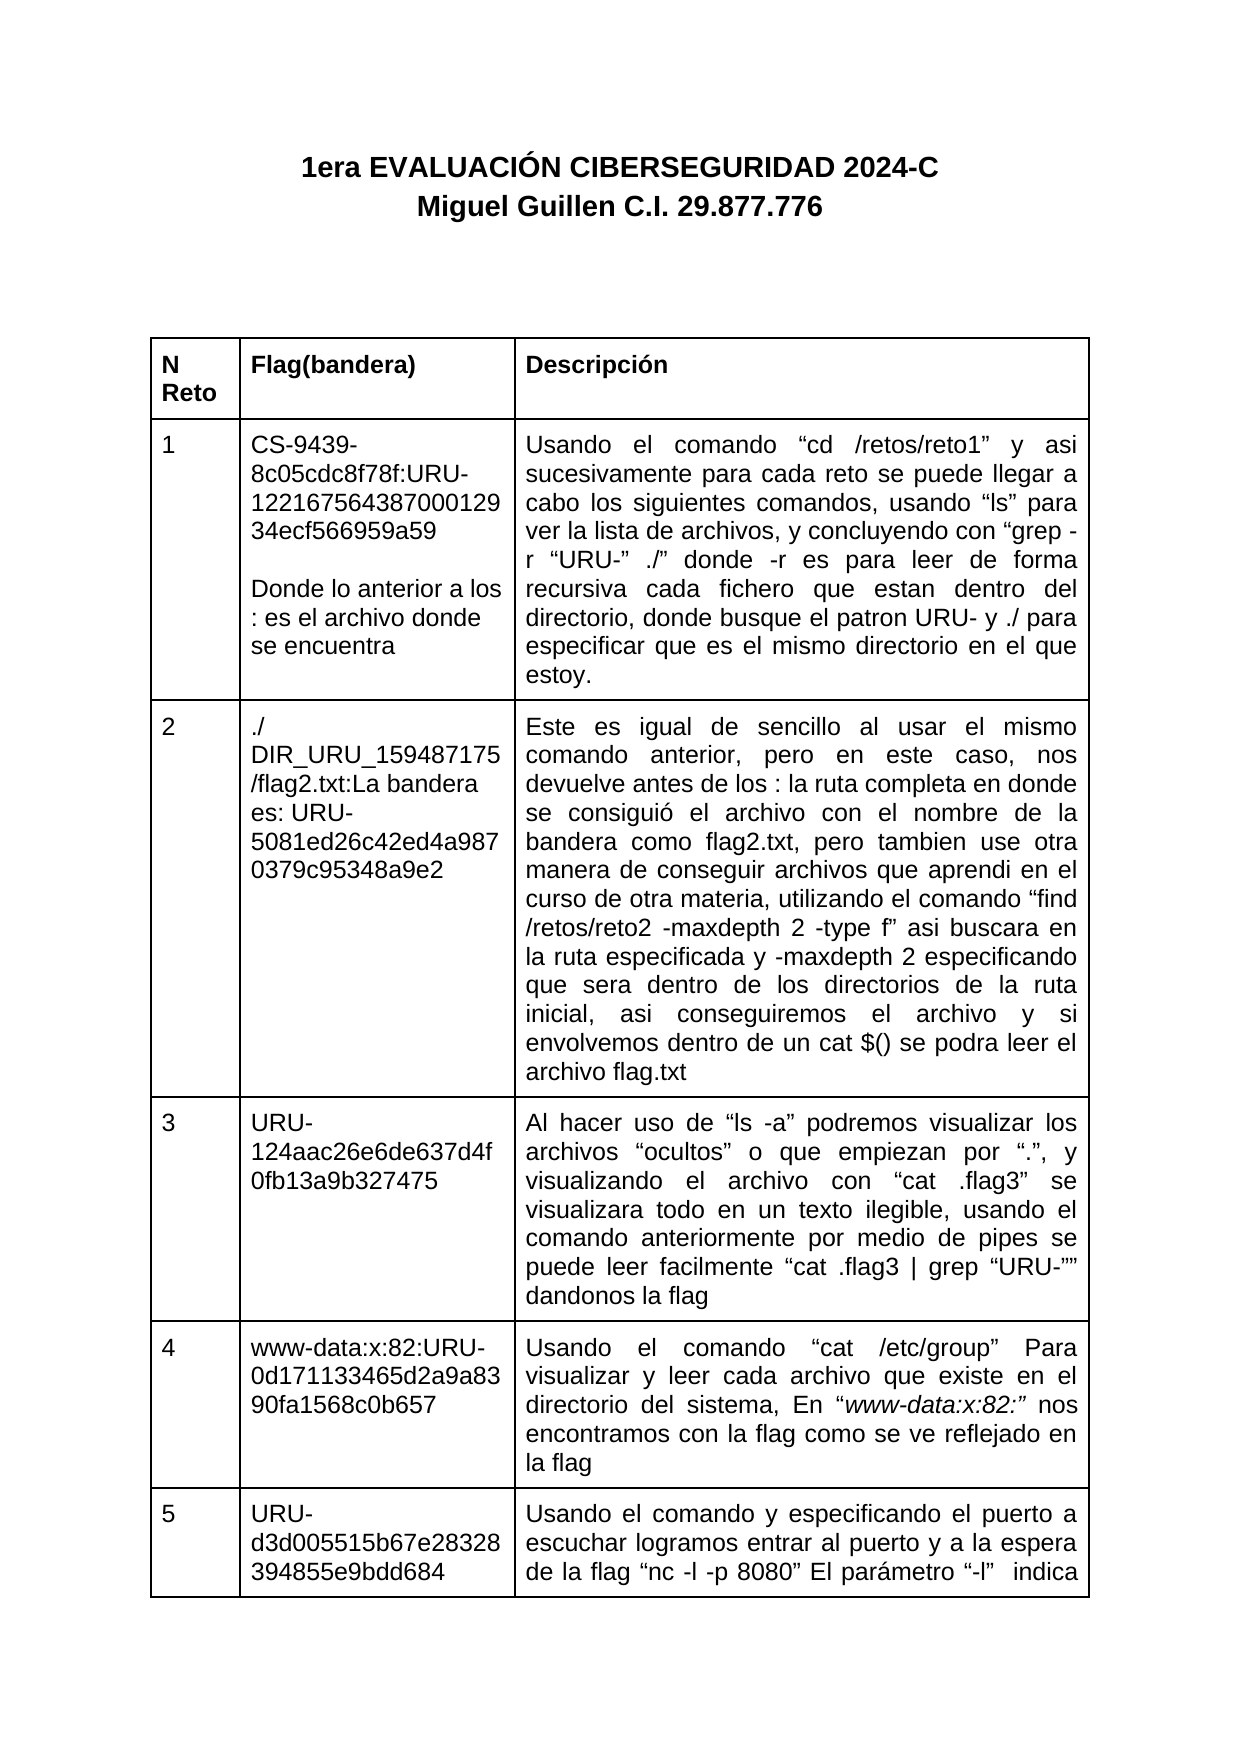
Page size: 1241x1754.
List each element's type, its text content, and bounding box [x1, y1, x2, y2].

table_cell CS-9439-8c05cdc8f78f:URU-12216756438700012934ecf566959a59 Donde lo anterior a los : es el archivo donde se encuentra [241, 420, 514, 699]
table_cell 1 [152, 420, 239, 699]
table_cell 2 [152, 701, 239, 1096]
table_header Descripción [516, 339, 1088, 418]
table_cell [241, 1489, 514, 1596]
table_cell 3 [152, 1098, 239, 1320]
table_cell Usando el comando “cd /retos/reto1” y asi sucesivamente para cada reto se puede llegar a cabo los siguientes comandos, usando “ls” para ver la lista de archivos, y concluyendo con “grep -r “URU-” ./” donde -r es para leer de forma recursiva cada fichero que estan dentro del directorio, donde busque el patron URU- y ./ para especificar que es el mismo directorio en el que estoy. [516, 420, 1088, 699]
text Miguel Guillen C.I. 29.877.776 [150, 188, 1090, 222]
table_cell URU-124aac26e6de637d4f0fb13a9b327475 [241, 1098, 514, 1320]
table_cell Usando el comando “cat /etc/group” Para visualizar y leer cada archivo que existe en el directorio del sistema, En “www-data:x:82:” nos encontramos con la flag como se ve reflejado en la flag [516, 1322, 1088, 1487]
table_cell Al hacer uso de “ls -a” podremos visualizar los archivos “ocultos” o que empiezan por “.”, y visualizando el archivo con “cat .flag3” se visualizara todo en un texto ilegible, usando el comando anteriormente por medio de pipes se puede leer facilmente “cat .flag3 | grep “URU-”” dandonos la flag [516, 1098, 1088, 1320]
table_header N Reto [152, 339, 239, 418]
table_header Flag(bandera) [241, 339, 514, 418]
table_cell ./DIR_URU_159487175/flag2.txt:La bandera es: URU-5081ed26c42ed4a9870379c95348a9e2 [241, 701, 514, 1096]
table_cell 5 [152, 1489, 239, 1596]
table_cell Este es igual de sencillo al usar el mismo comando anterior, pero en este caso, nos devuelve antes de los : la ruta completa en donde se consiguió el archivo con el nombre de la bandera como flag2.txt, pero tambien use otra manera de conseguir archivos que aprendi en el curso de otra materia, utilizando el comando “find /retos/reto2 -maxdepth 2 -type f” asi buscara en la ruta especificada y -maxdepth 2 especificando que sera dentro de los directorios de la ruta inicial, asi conseguiremos el archivo y si envolvemos dentro de un cat $() se podra leer el archivo flag.txt [516, 701, 1088, 1096]
text 1era EVALUACIÓN CIBERSEGURIDAD 2024-C [150, 150, 1090, 183]
table_cell 4 [152, 1322, 239, 1487]
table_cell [516, 1489, 1088, 1596]
table_cell www-data:x:82:URU-0d171133465d2a9a8390fa1568c0b657 [241, 1322, 514, 1487]
